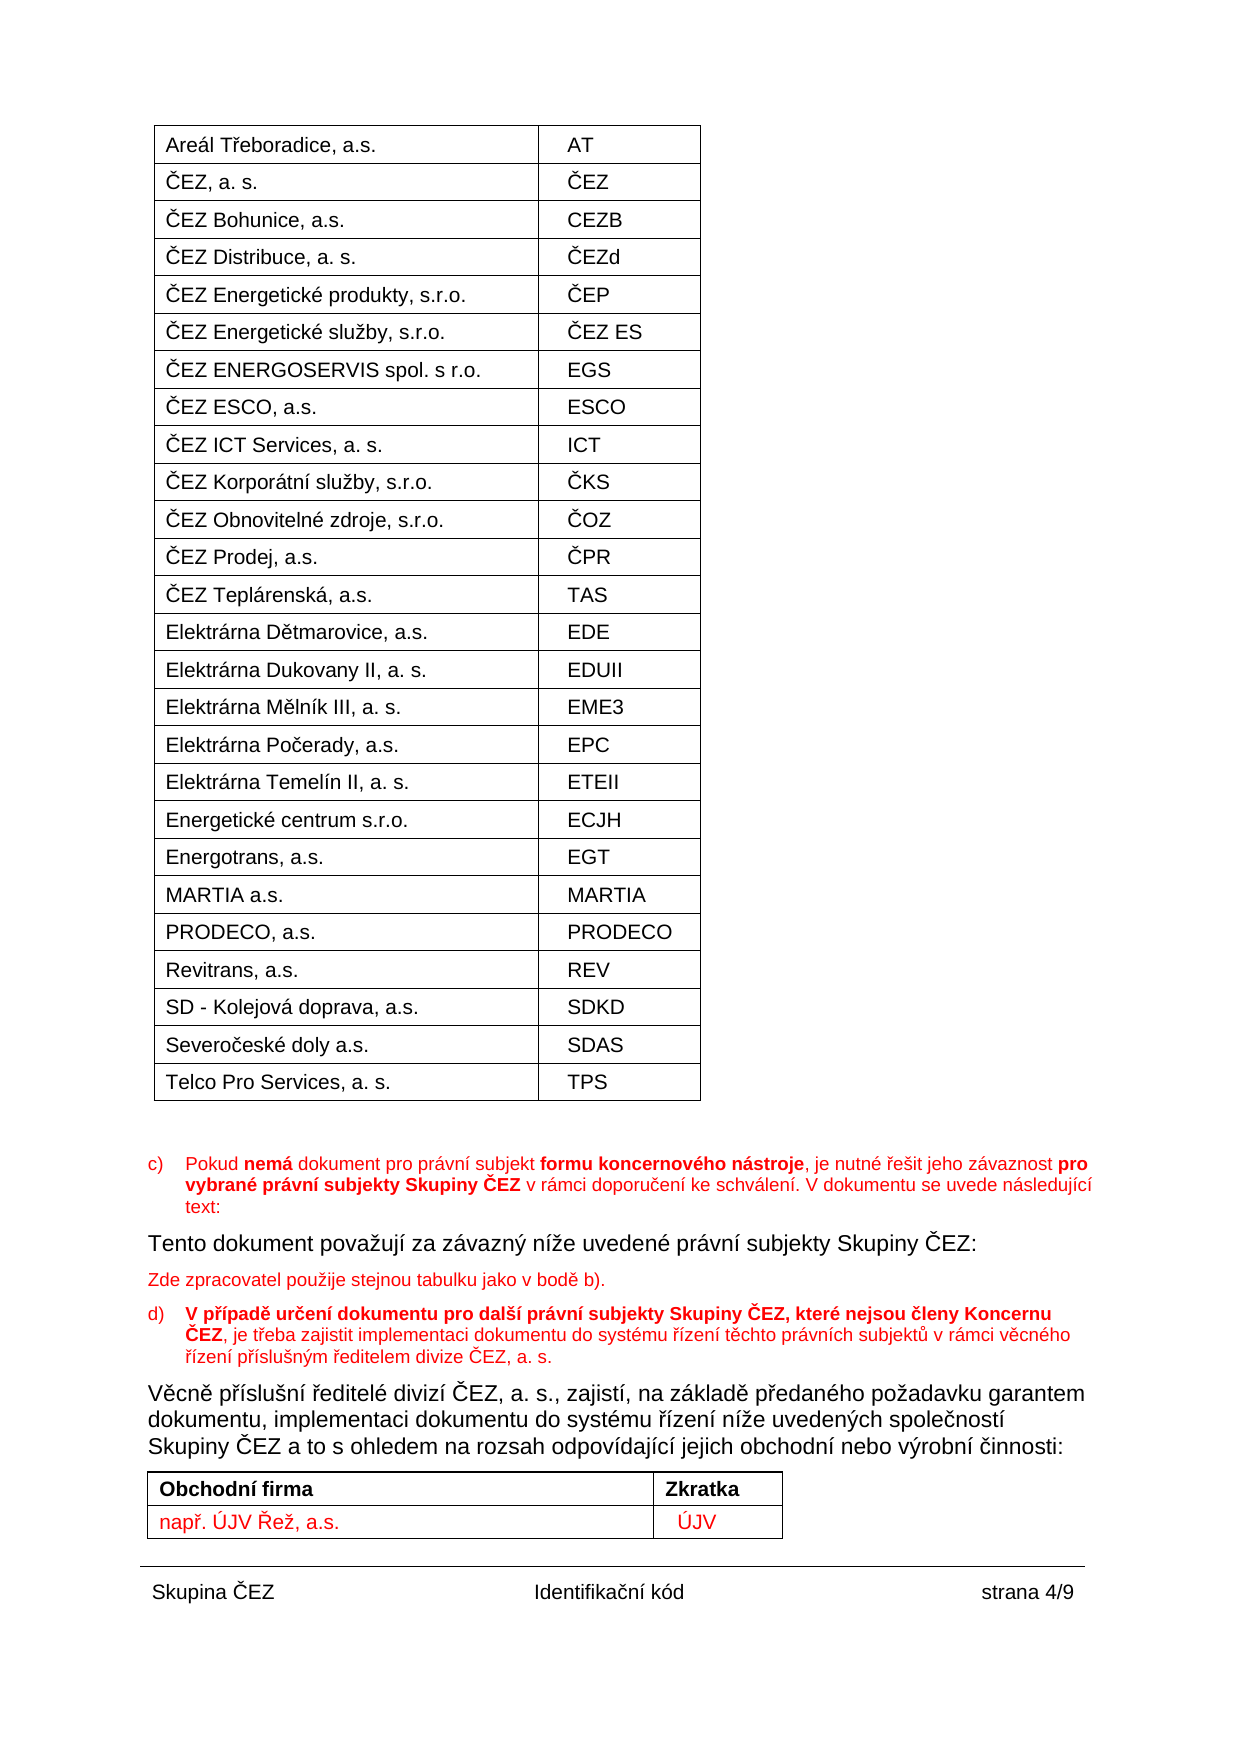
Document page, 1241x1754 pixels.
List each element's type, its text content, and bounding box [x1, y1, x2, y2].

table_cell ČEZ Energetické služby, s.r.o. [155, 314, 538, 350]
list Pokud nemá dokument pro právní subjekt formu koncernového nástroje, je nutné řešit jeho závaznost pro vybrané právní subjekty Skupiny ČEZ v rámci doporučení ke schválení. V dokumentu se uvede následující text: [148, 1153, 1092, 1217]
table_cell PRODECO [539, 914, 700, 950]
table_cell ICT [539, 426, 700, 463]
table_cell SD - Kolejová doprava, a.s. [155, 989, 538, 1025]
table_cell Revitrans, a.s. [155, 951, 538, 988]
table_cell Energetické centrum s.r.o. [155, 801, 538, 838]
table_cell EME3 [539, 689, 700, 725]
table_cell CEZB [539, 201, 700, 238]
list V případě určení dokumentu pro další právní subjekty Skupiny ČEZ, které nejsou členy Koncernu ČEZ, je třeba zajistit implementaci dokumentu do systému řízení těchto právních subjektů v rámci věcného řízení příslušným ředitelem divize ČEZ, a. s. [148, 1303, 1092, 1367]
table_cell EGT [539, 839, 700, 875]
table_header Zkratka [654, 1473, 782, 1505]
table_cell ČEZ ESCO, a.s. [155, 389, 538, 425]
table_cell MARTIA a.s. [155, 876, 538, 913]
table_cell ČOZ [539, 501, 700, 538]
table_cell EDE [539, 614, 700, 650]
table_cell Elektrárna Dukovany II, a. s. [155, 651, 538, 688]
table_cell ČEZ Korporátní služby, s.r.o. [155, 464, 538, 500]
table_cell AT [539, 126, 700, 163]
table_cell ČEZ Energetické produkty, s.r.o. [155, 276, 538, 313]
table_cell Areál Třeboradice, a.s. [155, 126, 538, 163]
table_cell ČEZ Teplárenská, a.s. [155, 576, 538, 613]
table_cell ČEP [539, 276, 700, 313]
table_cell SDAS [539, 1026, 700, 1063]
table_cell ČEZd [539, 239, 700, 275]
table_cell ČPR [539, 539, 700, 575]
table_cell ETEII [539, 764, 700, 800]
table_cell Severočeské doly a.s. [155, 1026, 538, 1063]
table_cell ČEZ Distribuce, a. s. [155, 239, 538, 275]
text Zde zpracovatel použije stejnou tabulku jako v bodě b). [148, 1269, 1092, 1290]
table_cell MARTIA [539, 876, 700, 913]
table_header Obchodní firma [148, 1473, 653, 1505]
table_cell REV [539, 951, 700, 988]
table_cell ČKS [539, 464, 700, 500]
table_cell ESCO [539, 389, 700, 425]
table_cell EPC [539, 726, 700, 763]
table_cell ČEZ, a. s. [155, 164, 538, 200]
table_cell ČEZ Bohunice, a.s. [155, 201, 538, 238]
table_cell ČEZ ENERGOSERVIS spol. s r.o. [155, 351, 538, 388]
table_cell TPS [539, 1064, 700, 1100]
table_cell Elektrárna Mělník III, a. s. [155, 689, 538, 725]
table_cell EGS [539, 351, 700, 388]
table_cell Elektrárna Počerady, a.s. [155, 726, 538, 763]
table_cell Telco Pro Services, a. s. [155, 1064, 538, 1100]
text Tento dokument považují za závazný níže uvedené právní subjekty Skupiny ČEZ: [148, 1230, 1092, 1256]
table_cell ČEZ ICT Services, a. s. [155, 426, 538, 463]
table_cell ÚJV [654, 1506, 782, 1538]
table_cell ČEZ [539, 164, 700, 200]
table_cell ČEZ Prodej, a.s. [155, 539, 538, 575]
table_cell Energotrans, a.s. [155, 839, 538, 875]
table_cell Elektrárna Dětmarovice, a.s. [155, 614, 538, 650]
table_cell ČEZ Obnovitelné zdroje, s.r.o. [155, 501, 538, 538]
text Věcně příslušní ředitelé divizí ČEZ, a. s., zajistí, na základě předaného požadavku garantem dokumentu, implementaci dokumentu do systému řízení níže uvedených společností Skupiny ČEZ a to s ohledem na rozsah odpovídající jejich obchodní nebo výrobní činnosti: [148, 1380, 1092, 1459]
table_cell PRODECO, a.s. [155, 914, 538, 950]
table_cell ČEZ ES [539, 314, 700, 350]
table_cell TAS [539, 576, 700, 613]
table_cell EDUII [539, 651, 700, 688]
table_cell ECJH [539, 801, 700, 838]
table_cell např. ÚJV Řež, a.s. [148, 1506, 653, 1538]
table_cell Elektrárna Temelín II, a. s. [155, 764, 538, 800]
table_cell SDKD [539, 989, 700, 1025]
